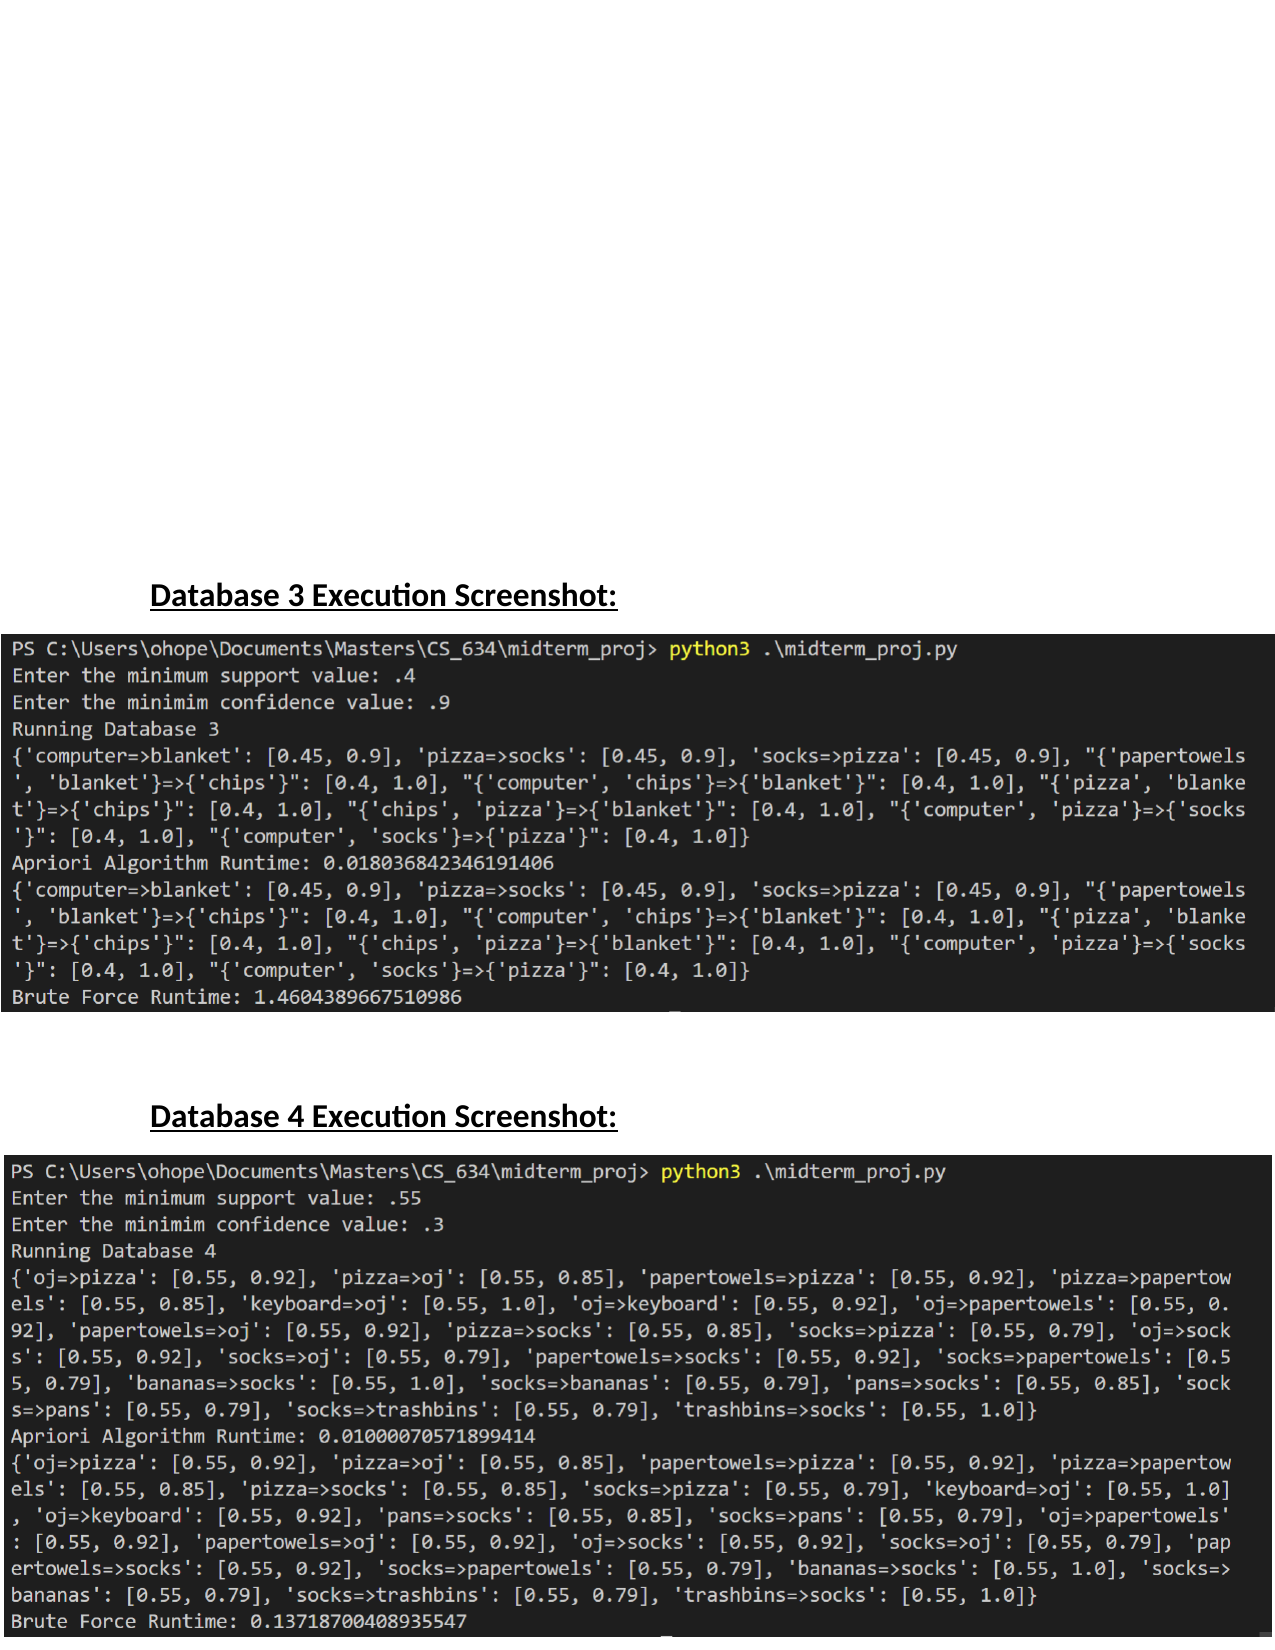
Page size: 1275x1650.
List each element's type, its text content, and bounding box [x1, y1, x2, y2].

picture [1, 634, 1275, 1012]
text Database 3 Execution Screenshot: [150, 574, 1125, 615]
text Database 4 Execution Screenshot: [150, 1095, 1125, 1136]
picture [4, 1155, 1272, 1637]
